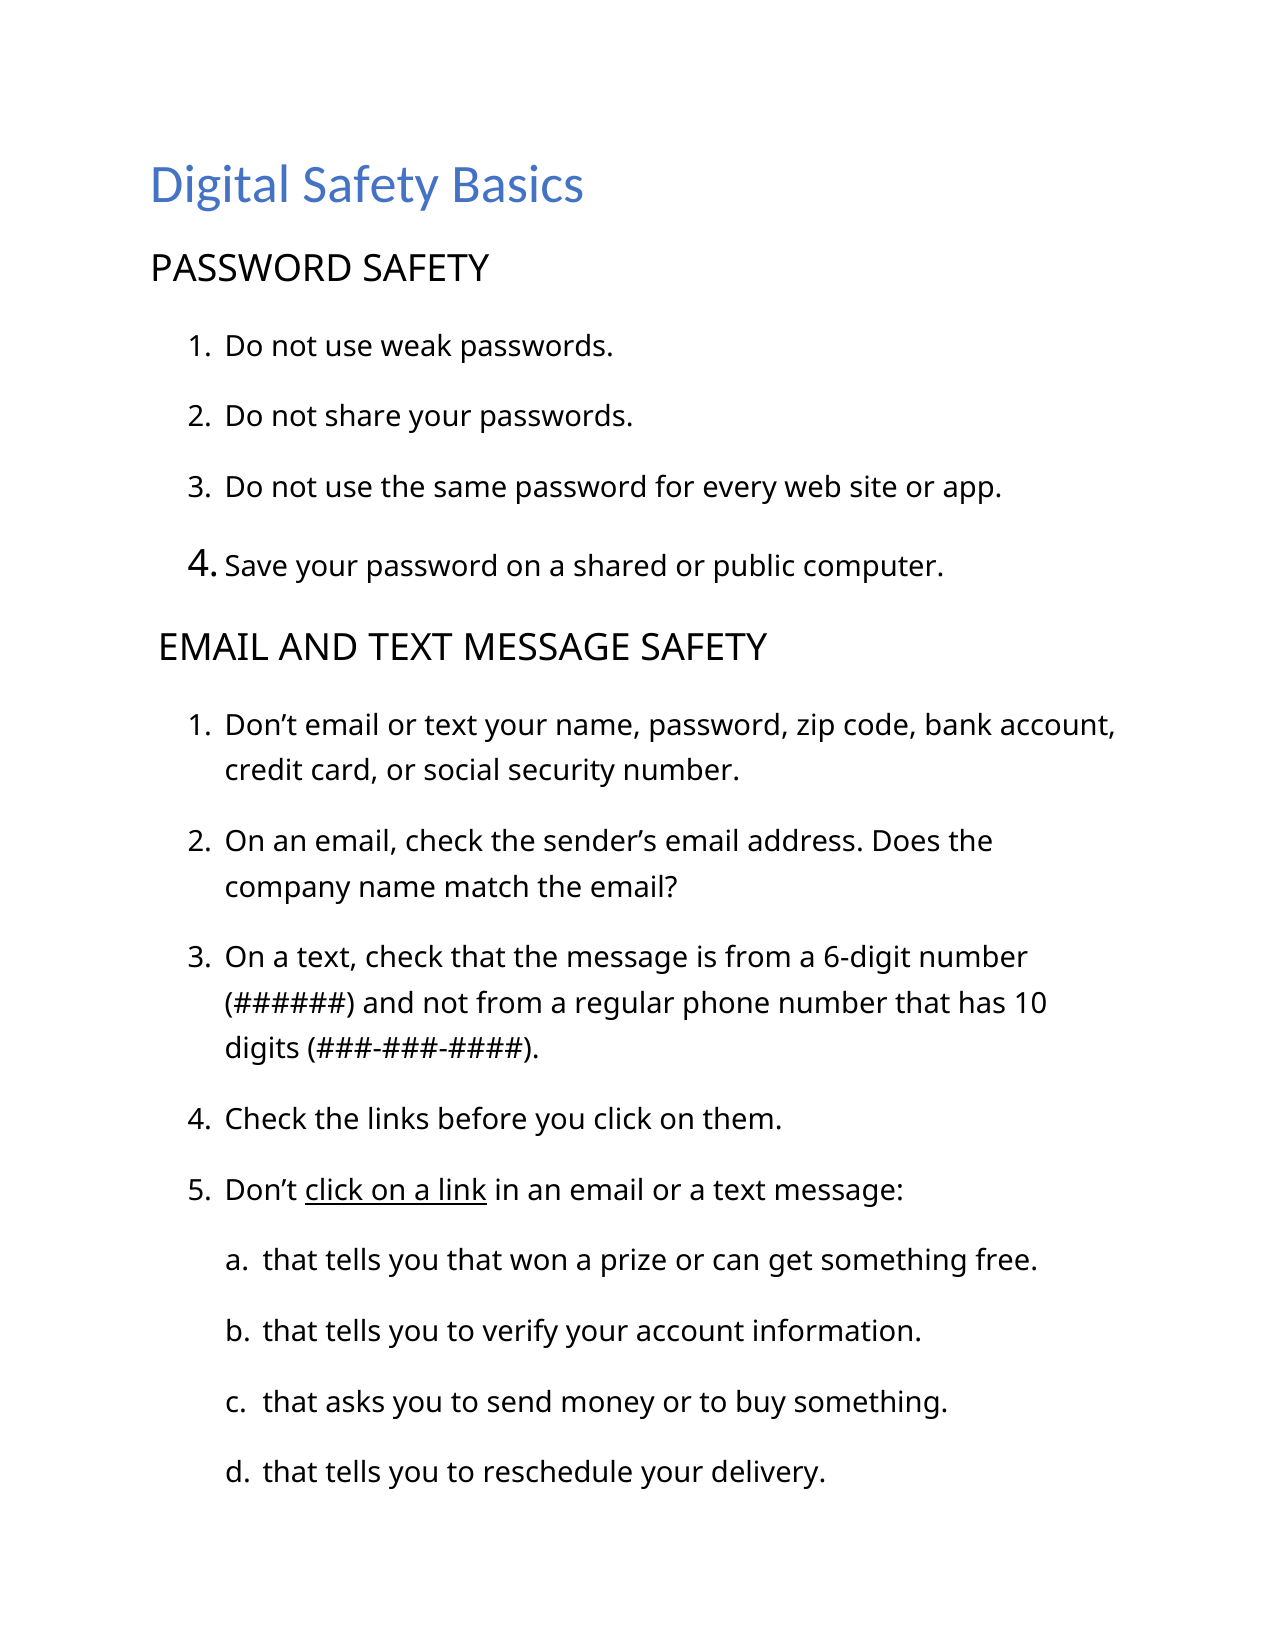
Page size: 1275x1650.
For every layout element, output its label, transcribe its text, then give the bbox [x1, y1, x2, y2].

list On an email, check the sender’s email address. Does the company name match the email? [187, 820, 1125, 906]
list that tells you that won a prize or can get something free. [225, 1239, 1125, 1279]
list Save your password on a shared or public computer. [187, 537, 1125, 588]
list Check the links before you click on them. [187, 1098, 1125, 1138]
list that asks you to send money or to buy something. [225, 1381, 1125, 1421]
list that tells you to verify your account information. [225, 1310, 1125, 1350]
list Don’t click on a link in an email or a text message: [187, 1169, 1125, 1209]
subtitle PASSWORD SAFETY [150, 241, 1125, 292]
subtitle EMAIL AND TEXT MESSAGE SAFETY [150, 620, 1125, 671]
list Do not share your passwords. [187, 395, 1125, 435]
list Don’t email or text your name, password, zip code, bank account, credit card, or social security number. [187, 704, 1125, 789]
title Digital Safety Basics [150, 150, 1125, 216]
list Do not use weak passwords. [187, 325, 1125, 364]
list On a text, check that the message is from a 6-digit number (######) and not from a regular phone number that has 10 digits (###-###-####). [187, 936, 1125, 1067]
list Do not use the same password for every web site or app. [187, 466, 1125, 506]
list that tells you to reschedule your delivery. [225, 1451, 1125, 1491]
